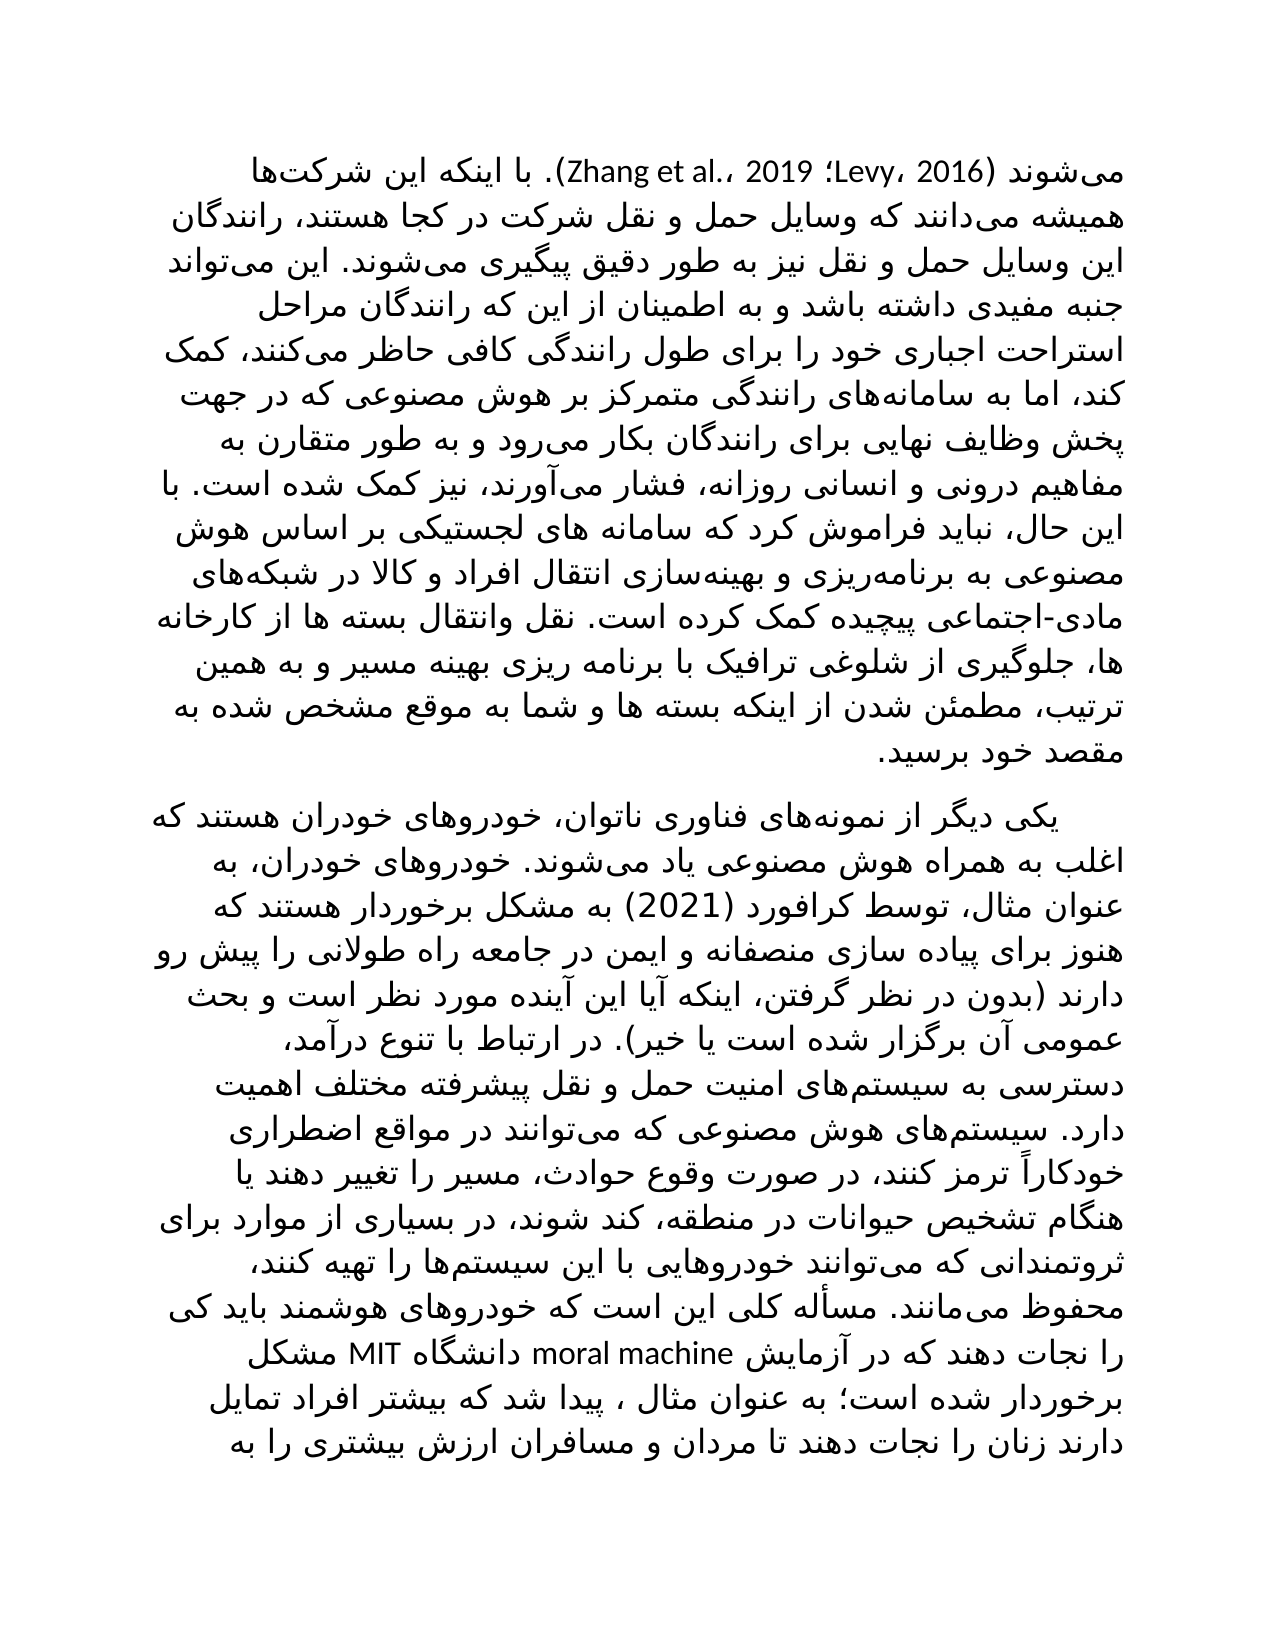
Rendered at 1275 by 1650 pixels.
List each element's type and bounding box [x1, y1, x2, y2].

text [150, 797, 1125, 1462]
text [150, 150, 1125, 770]
